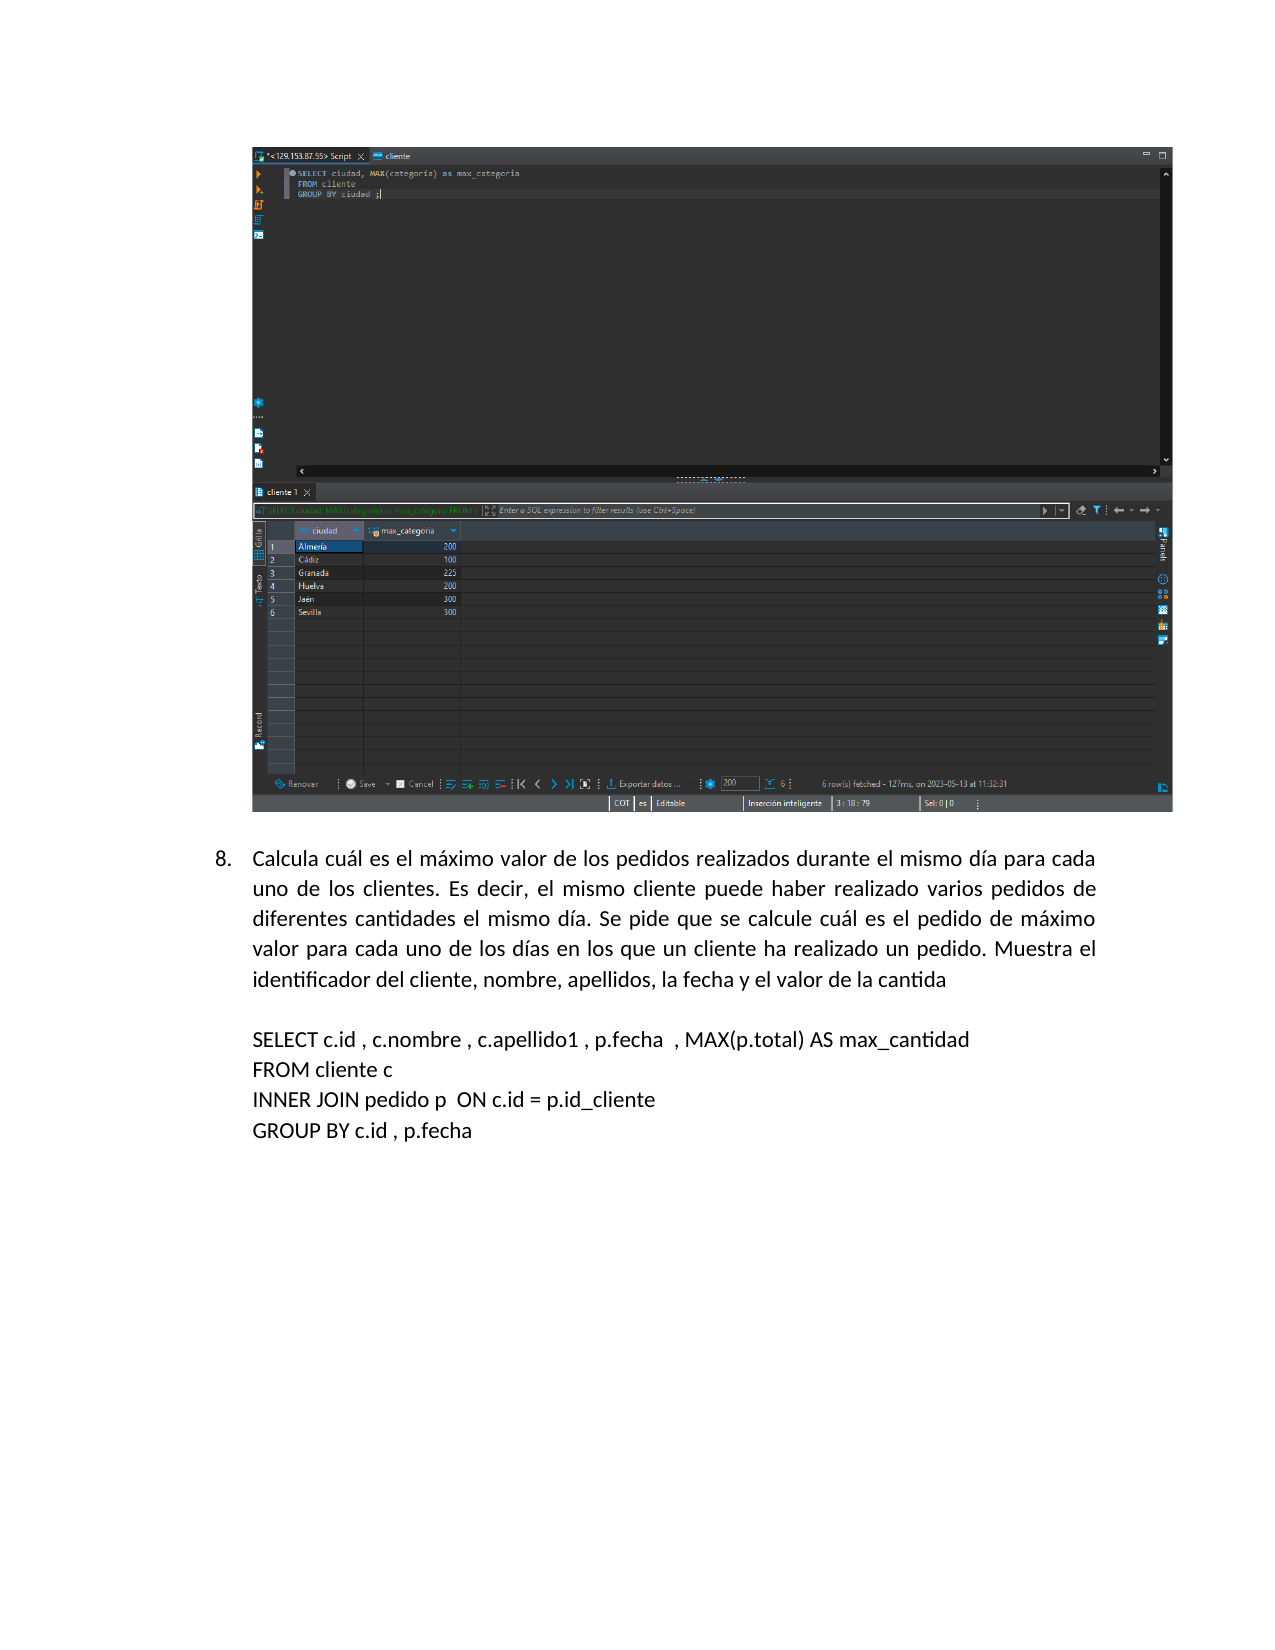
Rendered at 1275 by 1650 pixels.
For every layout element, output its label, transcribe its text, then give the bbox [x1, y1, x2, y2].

list INNER JOIN pedido p ON c.id = p.id_cliente [252, 1086, 1098, 1113]
list GROUP BY c.id , p.fecha [252, 1116, 1098, 1144]
list Calcula cuál es el máximo valor de los pedidos realizados durante el mismo día para cada uno de los clientes. Es decir, el mismo cliente puede haber realizado varios pedidos de diferentes cantidades el mismo día. Se pide que se calcule cuál es el pedido de máximo valor para cada uno de los días en los que un cliente ha realizado un pedido. Muestra el identificador del cliente, nombre, apellidos, la fecha y el valor de la cantida [215, 844, 1098, 993]
list SELECT c.id , c.nombre , c.apellido1 , p.fecha , MAX(p.total) AS max_cantidad [252, 1025, 1098, 1053]
list FROM cliente c [252, 1055, 1098, 1083]
picture [252, 147, 1173, 812]
